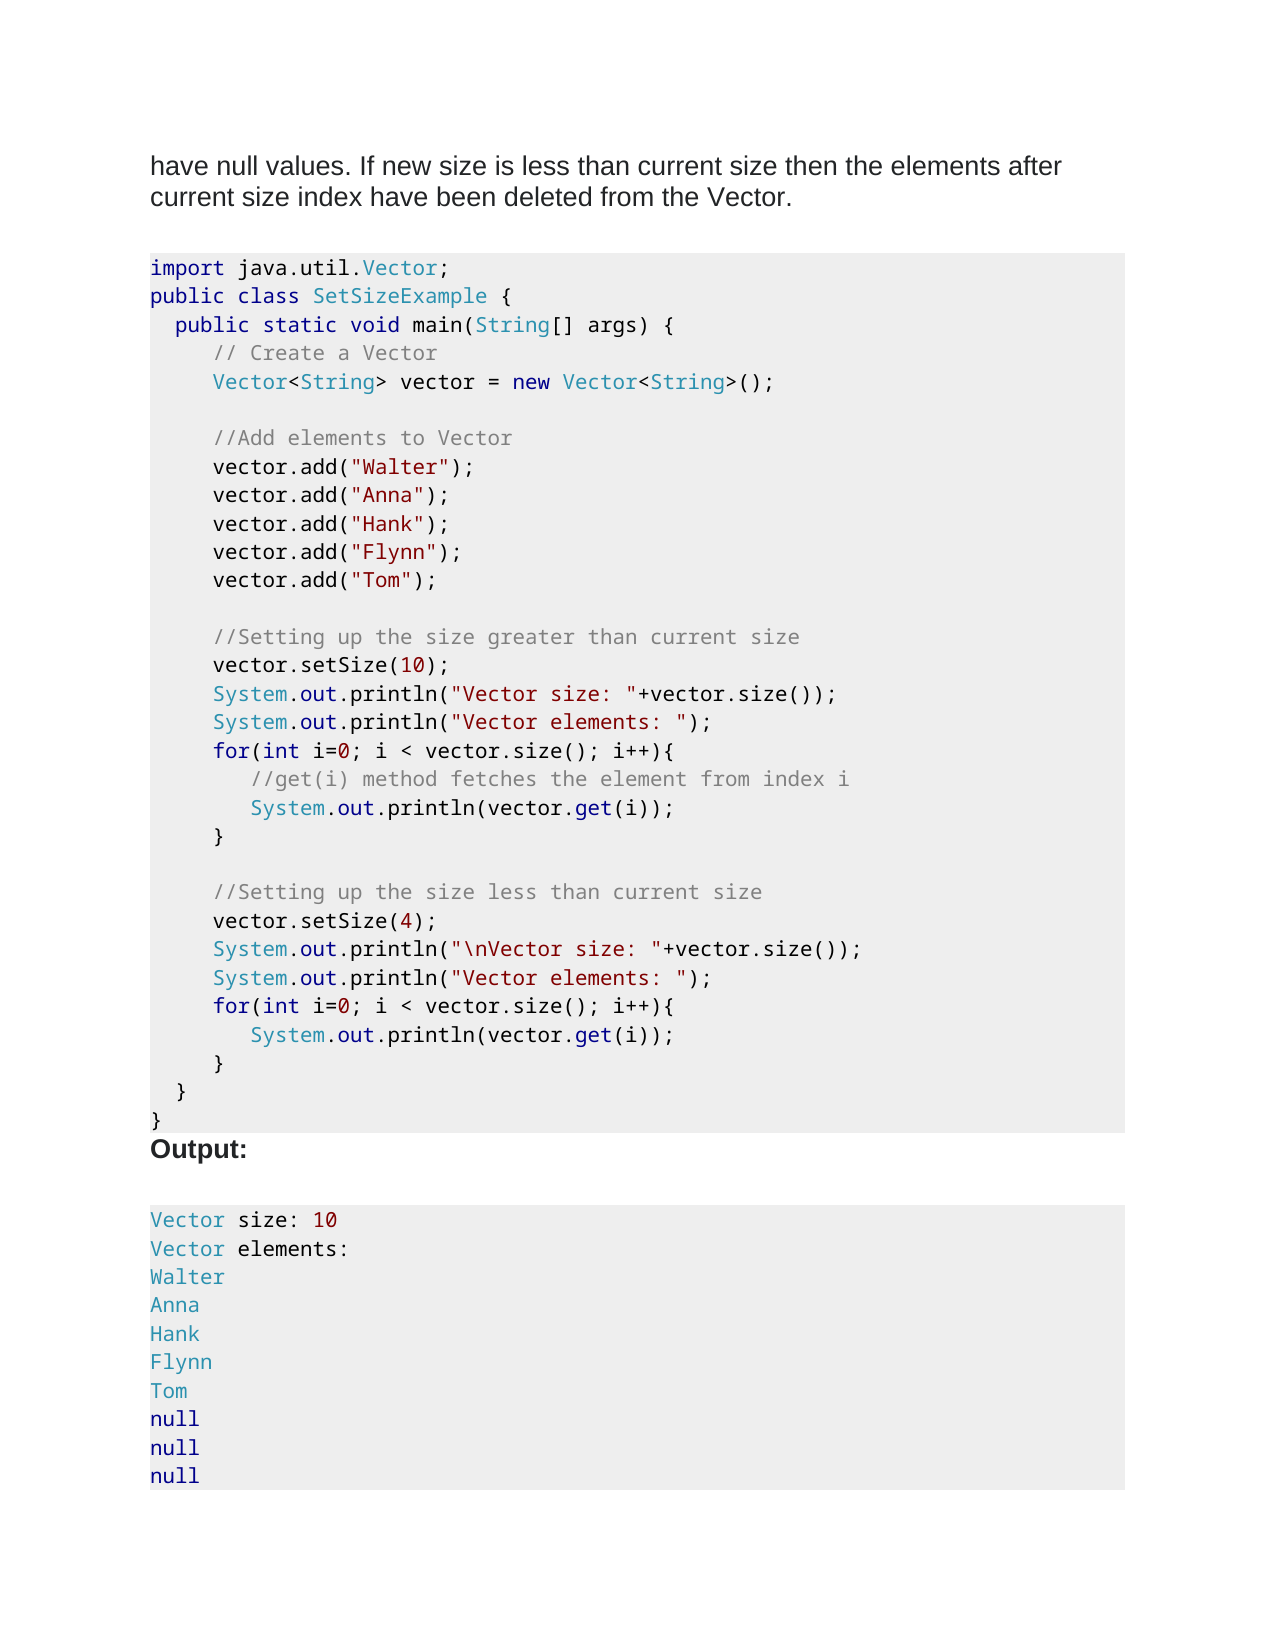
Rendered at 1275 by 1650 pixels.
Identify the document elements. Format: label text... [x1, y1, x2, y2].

text public class SetSizeExample { [150, 282, 1125, 310]
text Tom [150, 1376, 1125, 1404]
text } [150, 1077, 1125, 1105]
text Anna [150, 1291, 1125, 1319]
text vector.setSize(4); [150, 906, 1125, 934]
text vector.add("Tom"); [150, 566, 1125, 594]
text } [150, 1048, 1125, 1077]
text for(int i=0; i < vector.size(); i++){ [150, 736, 1125, 764]
text import java.util.Vector; [150, 253, 1125, 282]
text System.out.println("\nVector size: "+vector.size()); [150, 934, 1125, 963]
text //Add elements to Vector [150, 423, 1125, 452]
text // Create a Vector [150, 338, 1125, 367]
text System.out.println(vector.get(i)); [150, 793, 1125, 821]
text } [150, 1105, 1125, 1133]
text //Setting up the size less than current size [150, 877, 1125, 906]
text //Setting up the size greater than current size [150, 622, 1125, 650]
text for(int i=0; i < vector.size(); i++){ [150, 991, 1125, 1020]
text vector.add("Hank"); [150, 509, 1125, 537]
text Vector size: 10 [150, 1205, 1125, 1234]
text null [150, 1404, 1125, 1433]
text System.out.println(vector.get(i)); [150, 1020, 1125, 1048]
text System.out.println("Vector elements: "); [150, 963, 1125, 991]
text Vector elements: [150, 1234, 1125, 1262]
text public static void main(String[] args) { [150, 310, 1125, 338]
text System.out.println("Vector size: "+vector.size()); [150, 679, 1125, 707]
text vector.setSize(10); [150, 650, 1125, 679]
text Walter [150, 1262, 1125, 1291]
text Hank [150, 1319, 1125, 1347]
text Output: [150, 1133, 1125, 1165]
text vector.add("Anna"); [150, 480, 1125, 509]
text } [150, 821, 1125, 849]
text Flynn [150, 1347, 1125, 1376]
text Vector<String> vector = new Vector<String>(); [150, 367, 1125, 395]
text vector.add("Walter"); [150, 452, 1125, 480]
text vector.add("Flynn"); [150, 537, 1125, 566]
text null [150, 1461, 1125, 1490]
text //get(i) method fetches the element from index i [150, 764, 1125, 793]
text null [150, 1433, 1125, 1461]
text System.out.println("Vector elements: "); [150, 707, 1125, 736]
